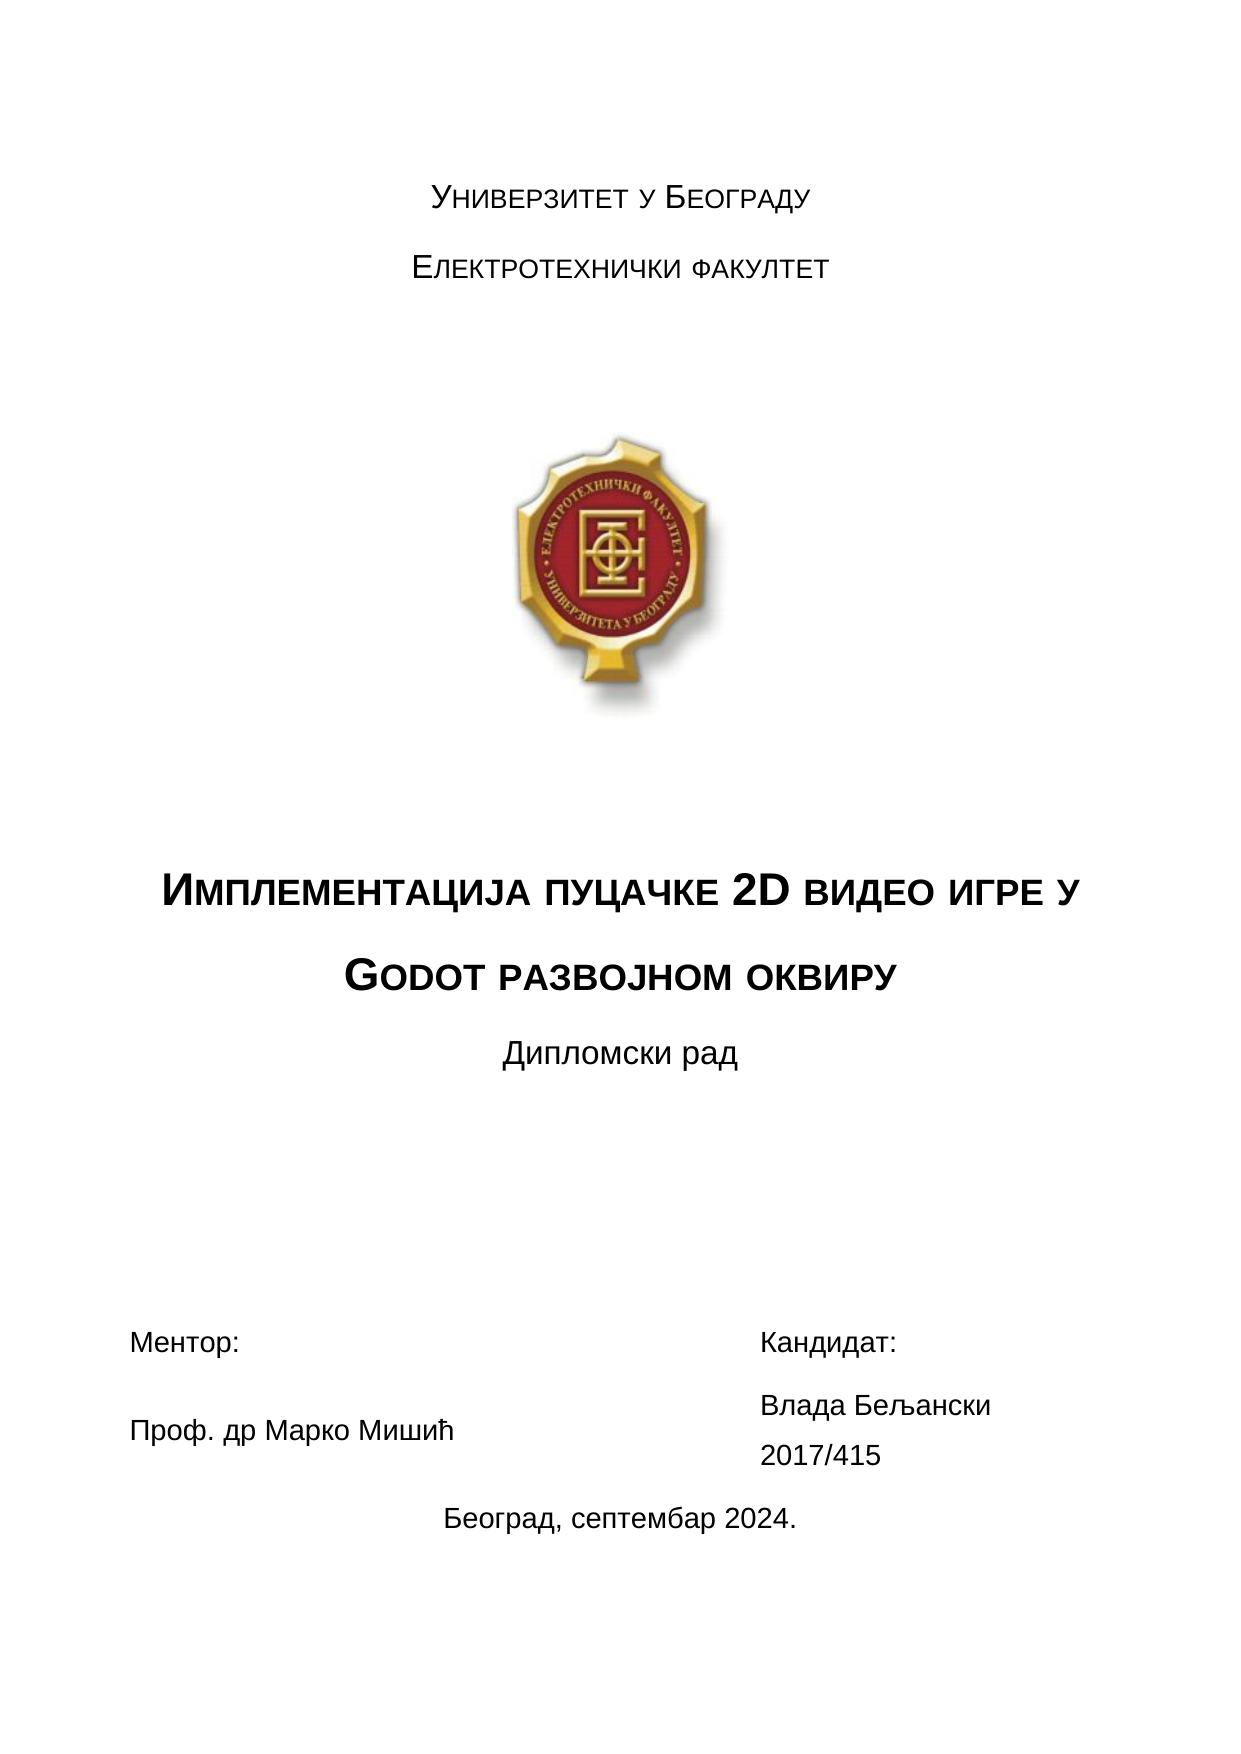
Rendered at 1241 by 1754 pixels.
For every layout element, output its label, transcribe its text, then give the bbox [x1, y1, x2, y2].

text Дипломски рад [118, 1033, 1122, 1071]
table_cell Влада Бељански 2017/415 [749, 1388, 1122, 1501]
text Имплементација пуцачке 2D видео игре у [118, 862, 1122, 915]
table_header Ментор: [118, 1325, 748, 1388]
text Универзитет у Београду [118, 177, 1122, 216]
picture [511, 432, 729, 720]
table_cell Проф. др Марко Мишић [118, 1388, 748, 1501]
text Godot развојном оквиру [118, 947, 1122, 1000]
text Електротехнички факултет [118, 247, 1122, 286]
table_header Кандидат: [749, 1325, 1122, 1388]
text Београд, септембар 2024. [118, 1501, 1122, 1534]
